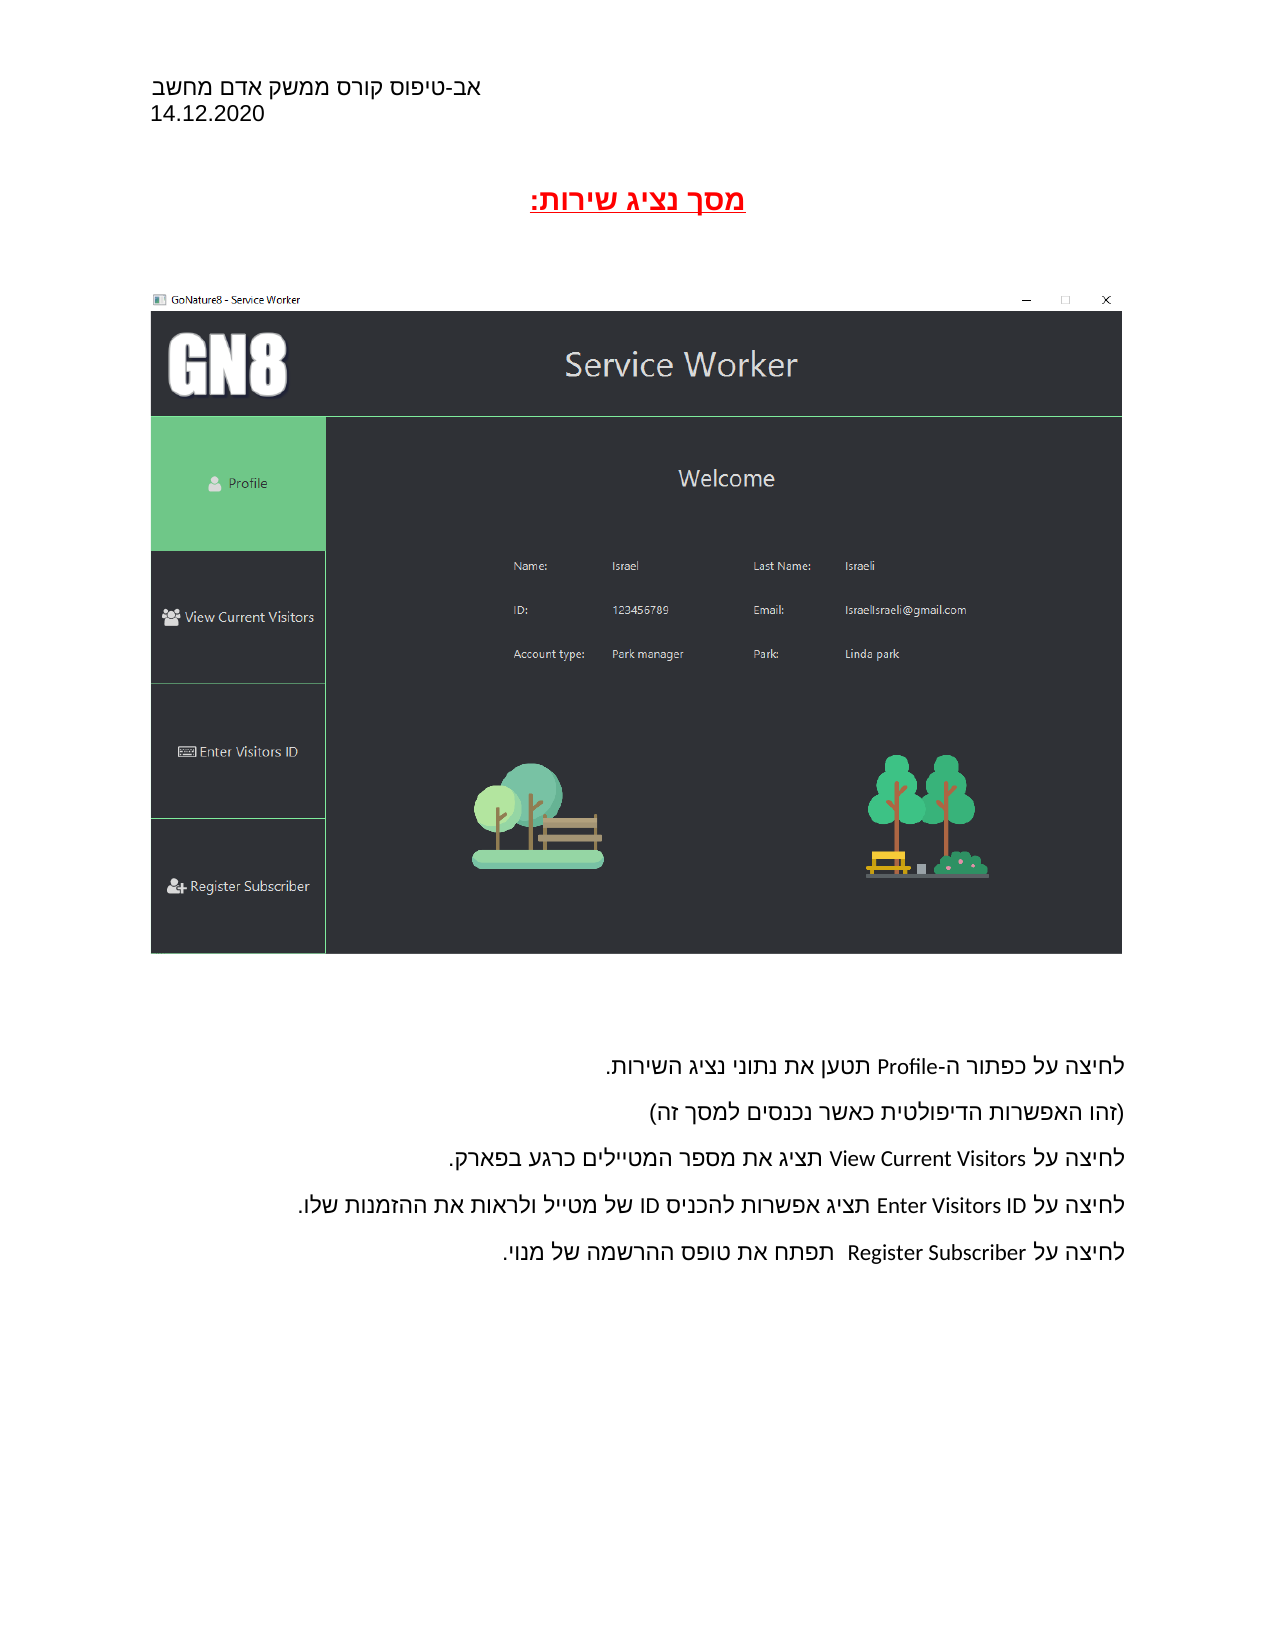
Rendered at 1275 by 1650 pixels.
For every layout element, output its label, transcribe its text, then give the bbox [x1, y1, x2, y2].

text לחיצה על Enter Visitors ID תציג אפשרות להכניס ID של מטייל ולראות את ההזמנות שלו. [150, 1191, 1125, 1219]
text לחיצה על כפתור ה-Profile תטען את נתוני נציג השירות. [150, 1052, 1125, 1080]
text (זהו האפשרות הדיפולטית כאשר נכנסים למסך זה) [150, 1099, 1125, 1125]
text לחיצה על View Current Visitors תציג את מספר המטיילים כרגע בפארק. [150, 1144, 1125, 1172]
text לחיצה על Register Subscriber תפתח את טופס ההרשמה של מנוי. [150, 1238, 1125, 1266]
text מסך נציג שירות: [150, 182, 1125, 216]
picture [150, 290, 1122, 952]
